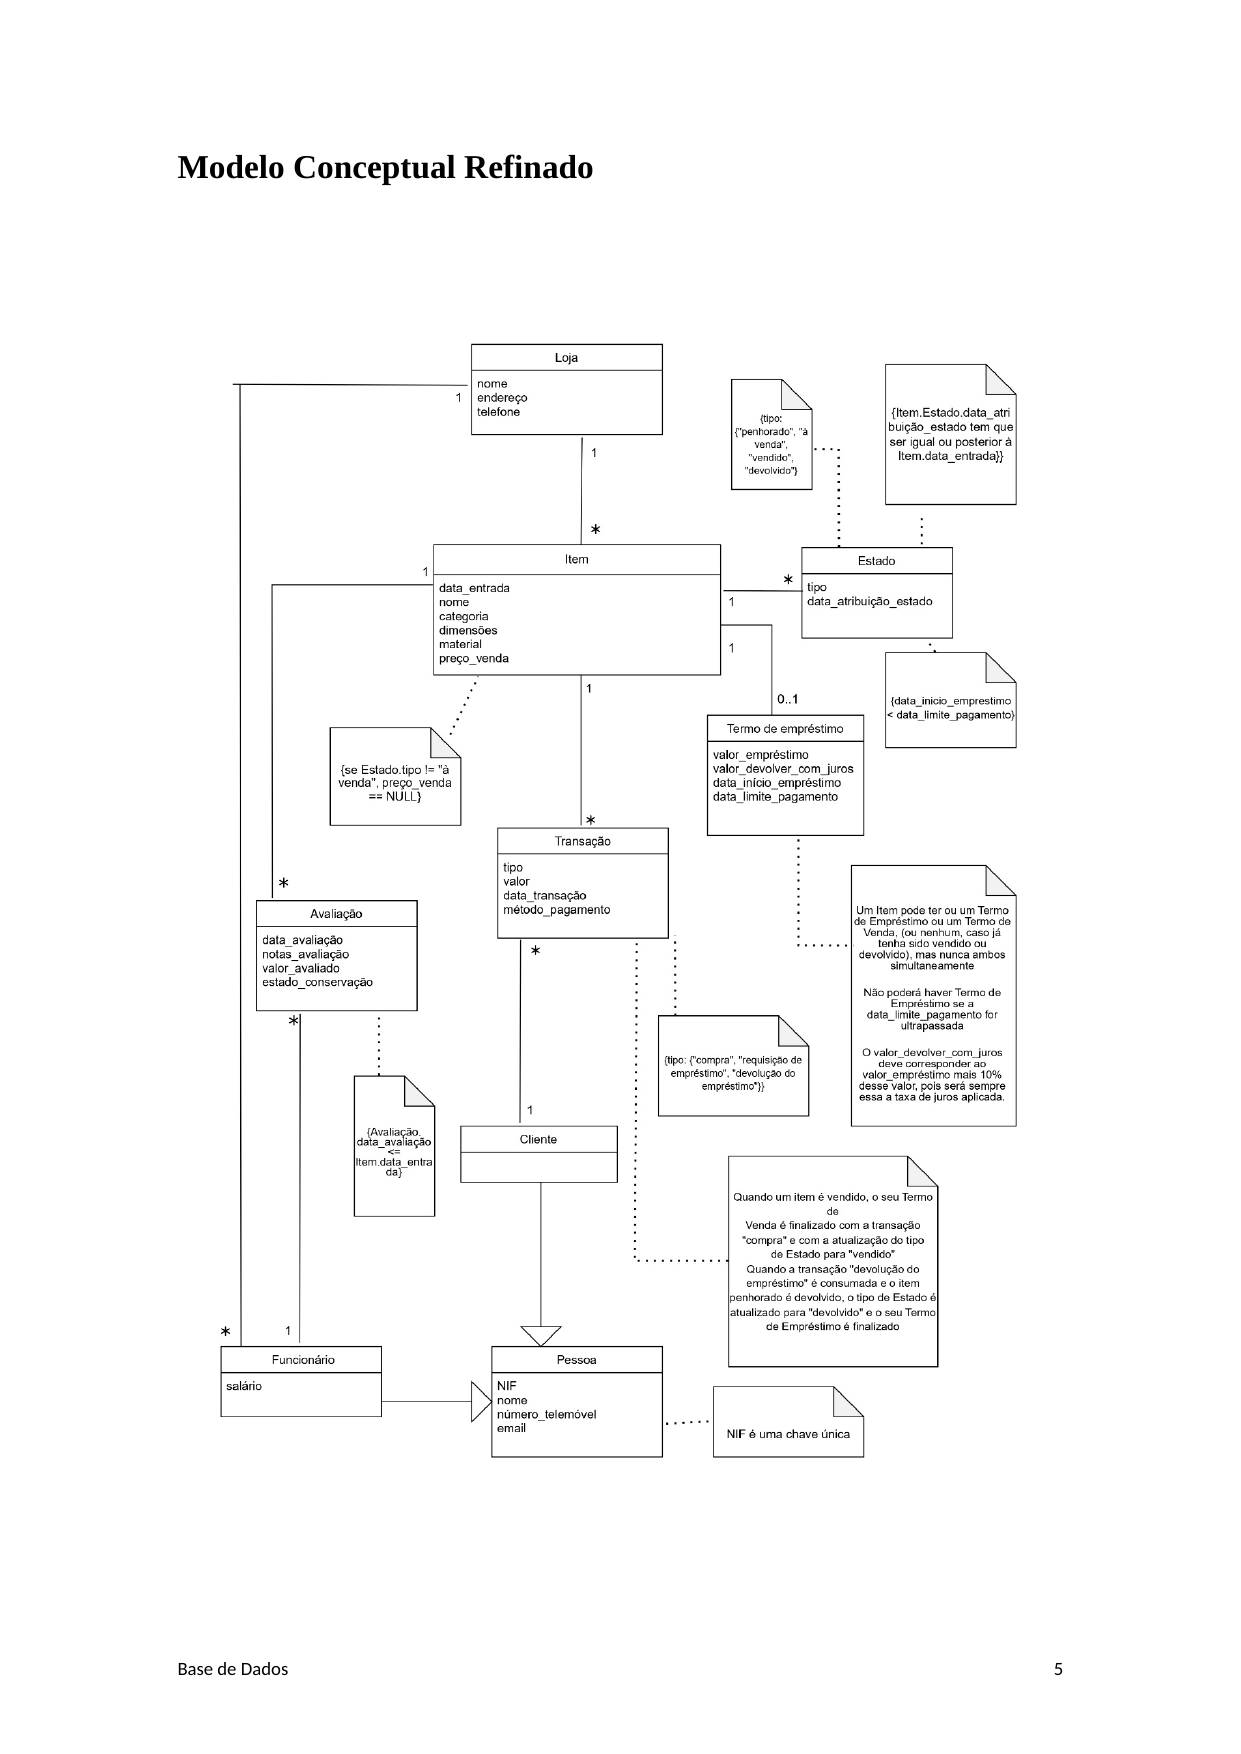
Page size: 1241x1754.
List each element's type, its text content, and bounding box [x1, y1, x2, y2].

subtitle Modelo Conceptual Refinado [177, 148, 1063, 186]
picture [177, 272, 1063, 1526]
